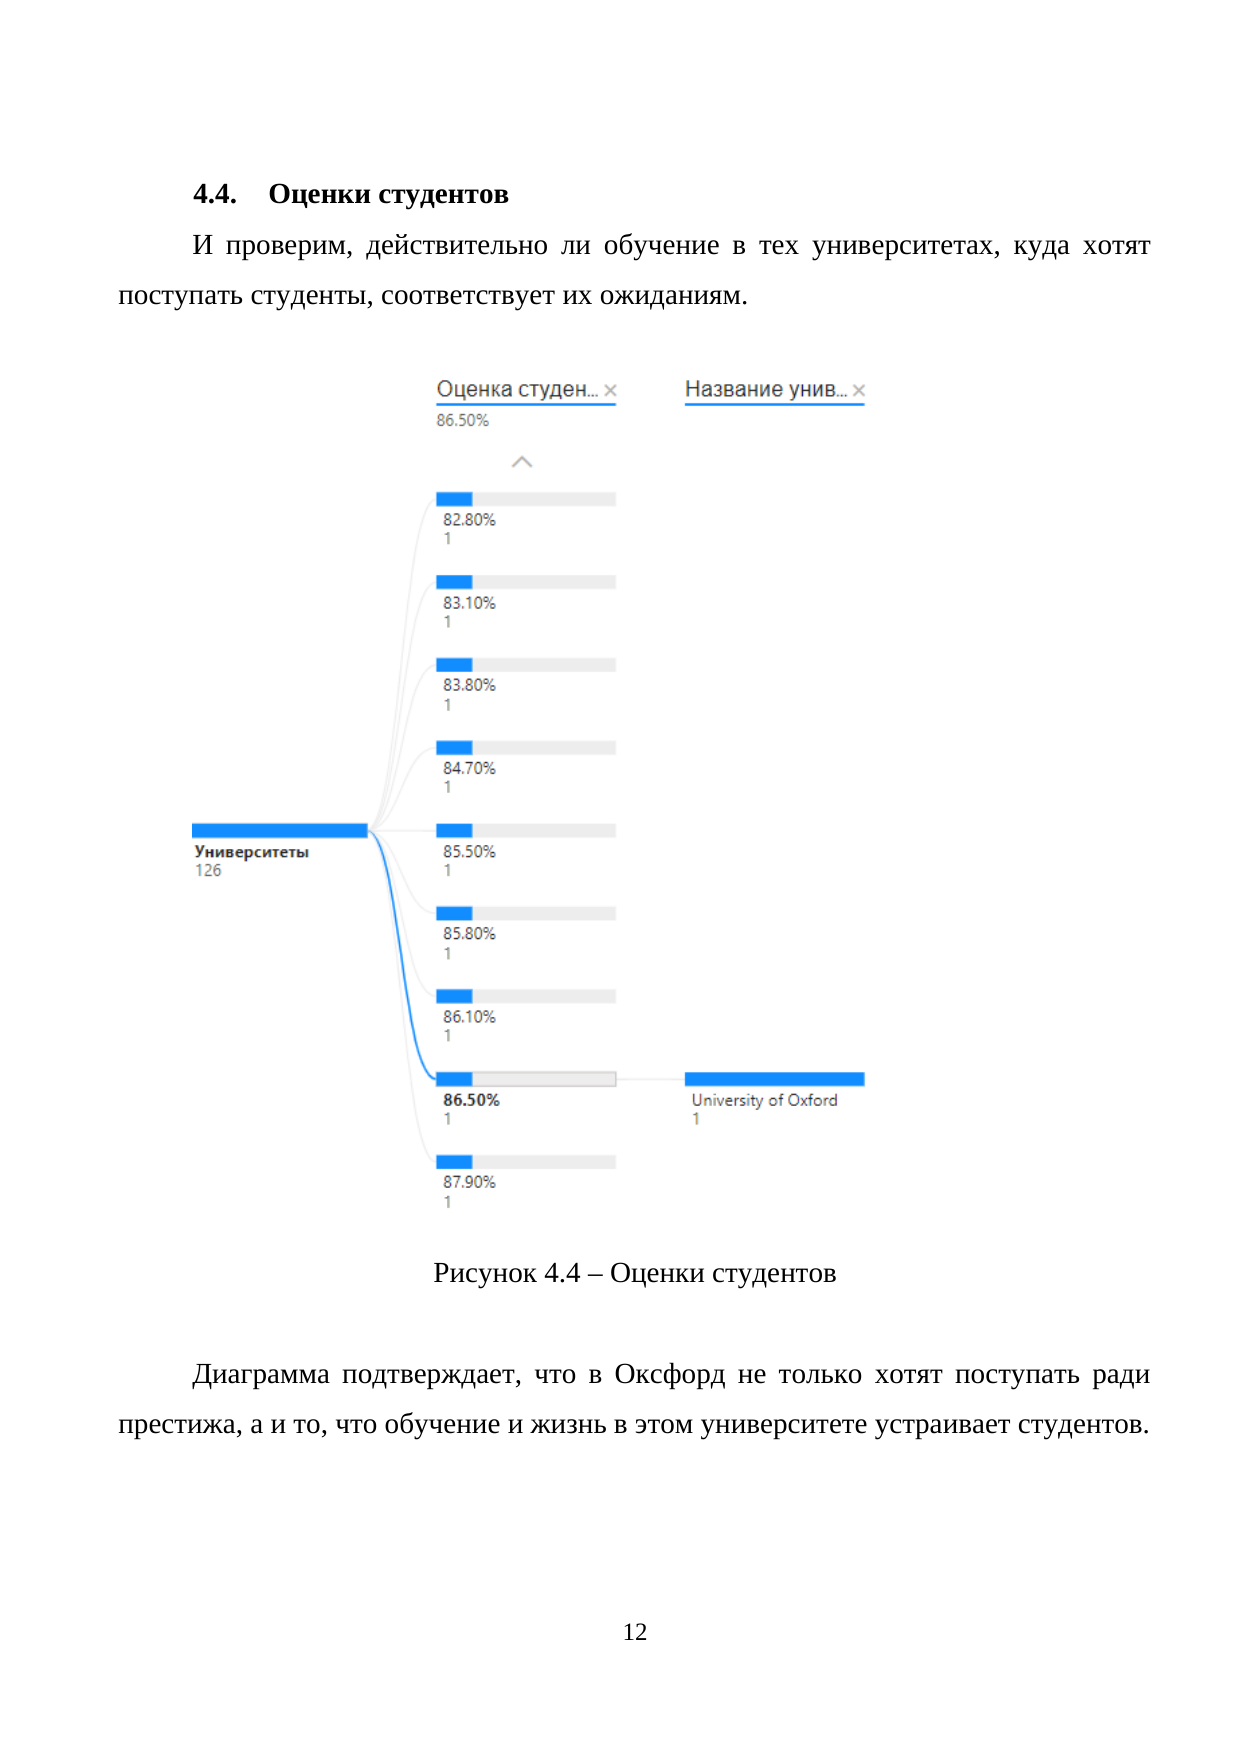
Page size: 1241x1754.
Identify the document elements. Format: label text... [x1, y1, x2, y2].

text Диаграмма подтверждает, что в Оксфорд не только хотят поступать ради престижа, а и то, что обучение и жизнь в этом университете устраивает студентов. [118, 1356, 1152, 1440]
list Оценки студентов [193, 177, 1152, 210]
picture [192, 377, 1050, 1217]
text И проверим, действительно ли обучение в тех университетах, куда хотят поступать студенты, соответствует их ожиданиям. [118, 227, 1152, 311]
text Рисунок 4.4 – Оценки студентов [118, 1256, 1152, 1289]
